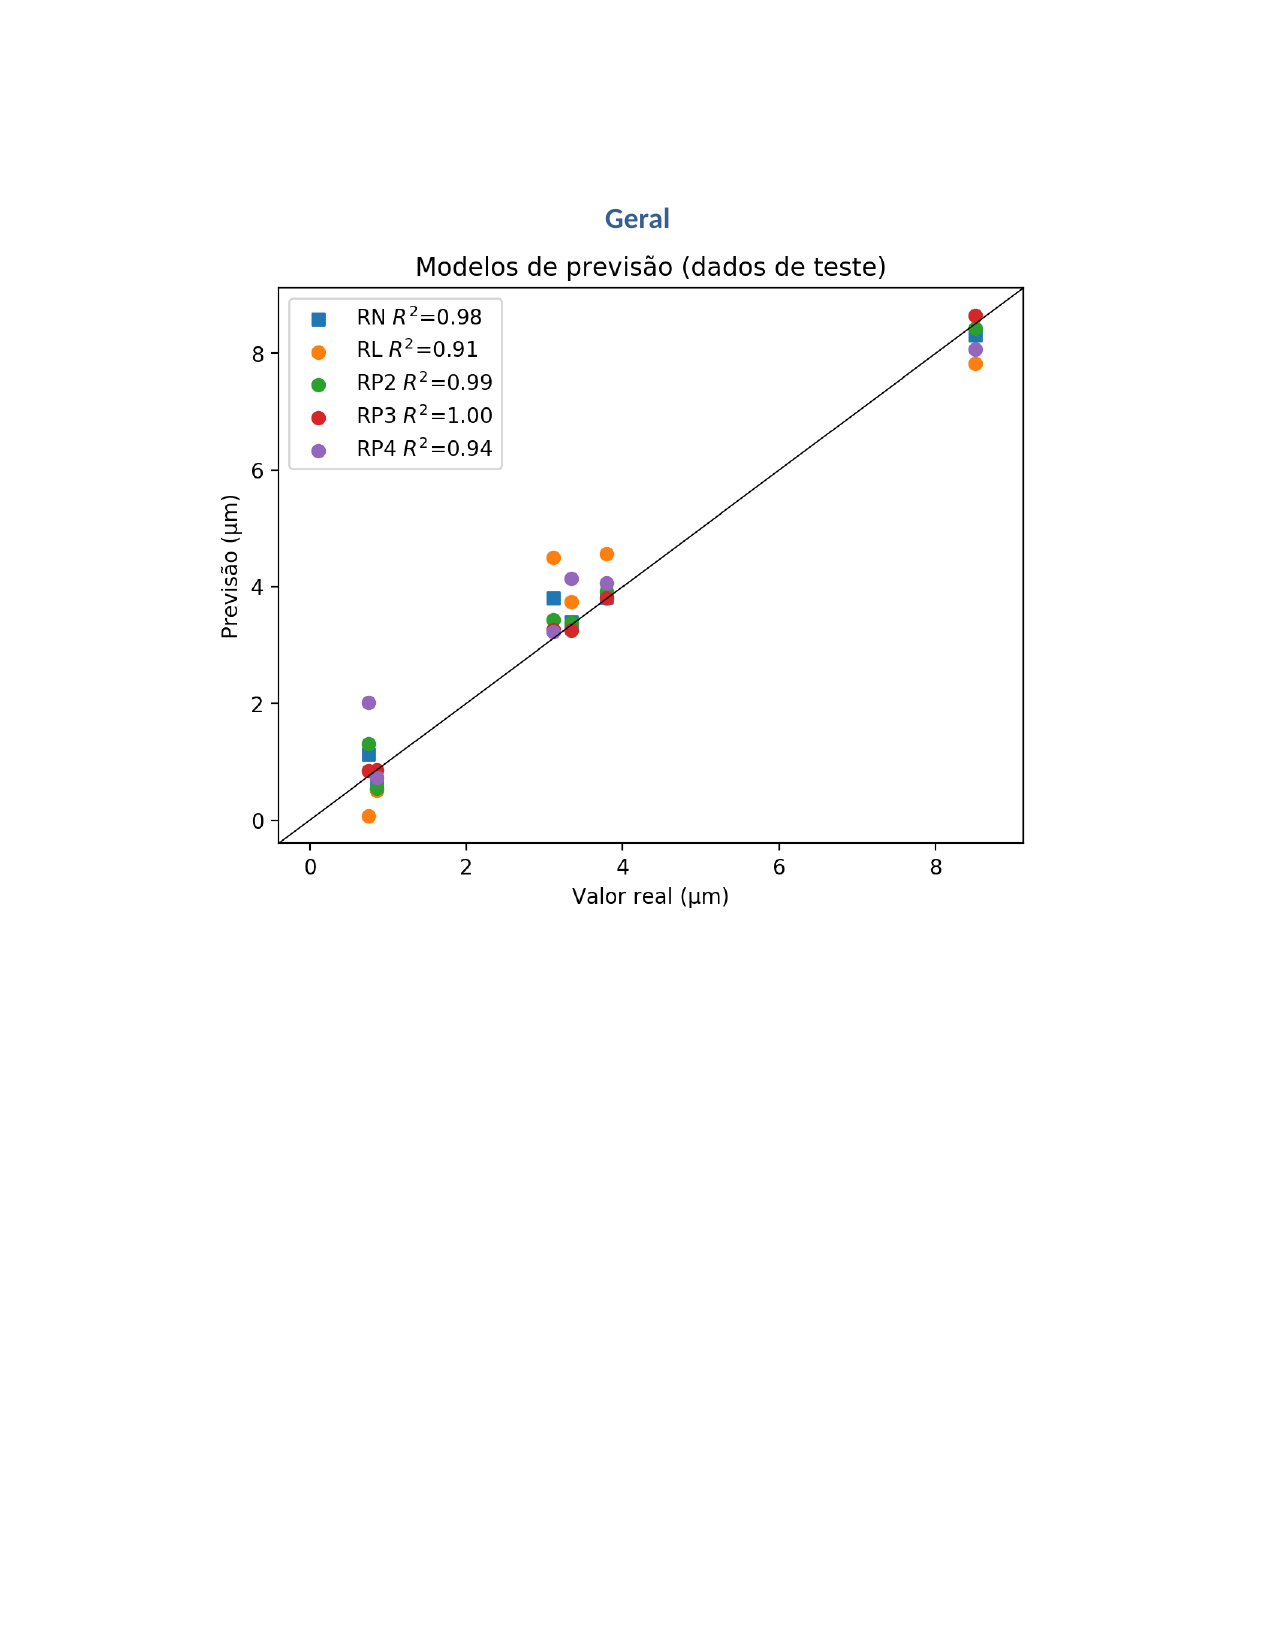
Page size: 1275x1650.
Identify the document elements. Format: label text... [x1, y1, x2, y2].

picture [206, 241, 1038, 923]
subtitle Geral [187, 200, 1087, 236]
